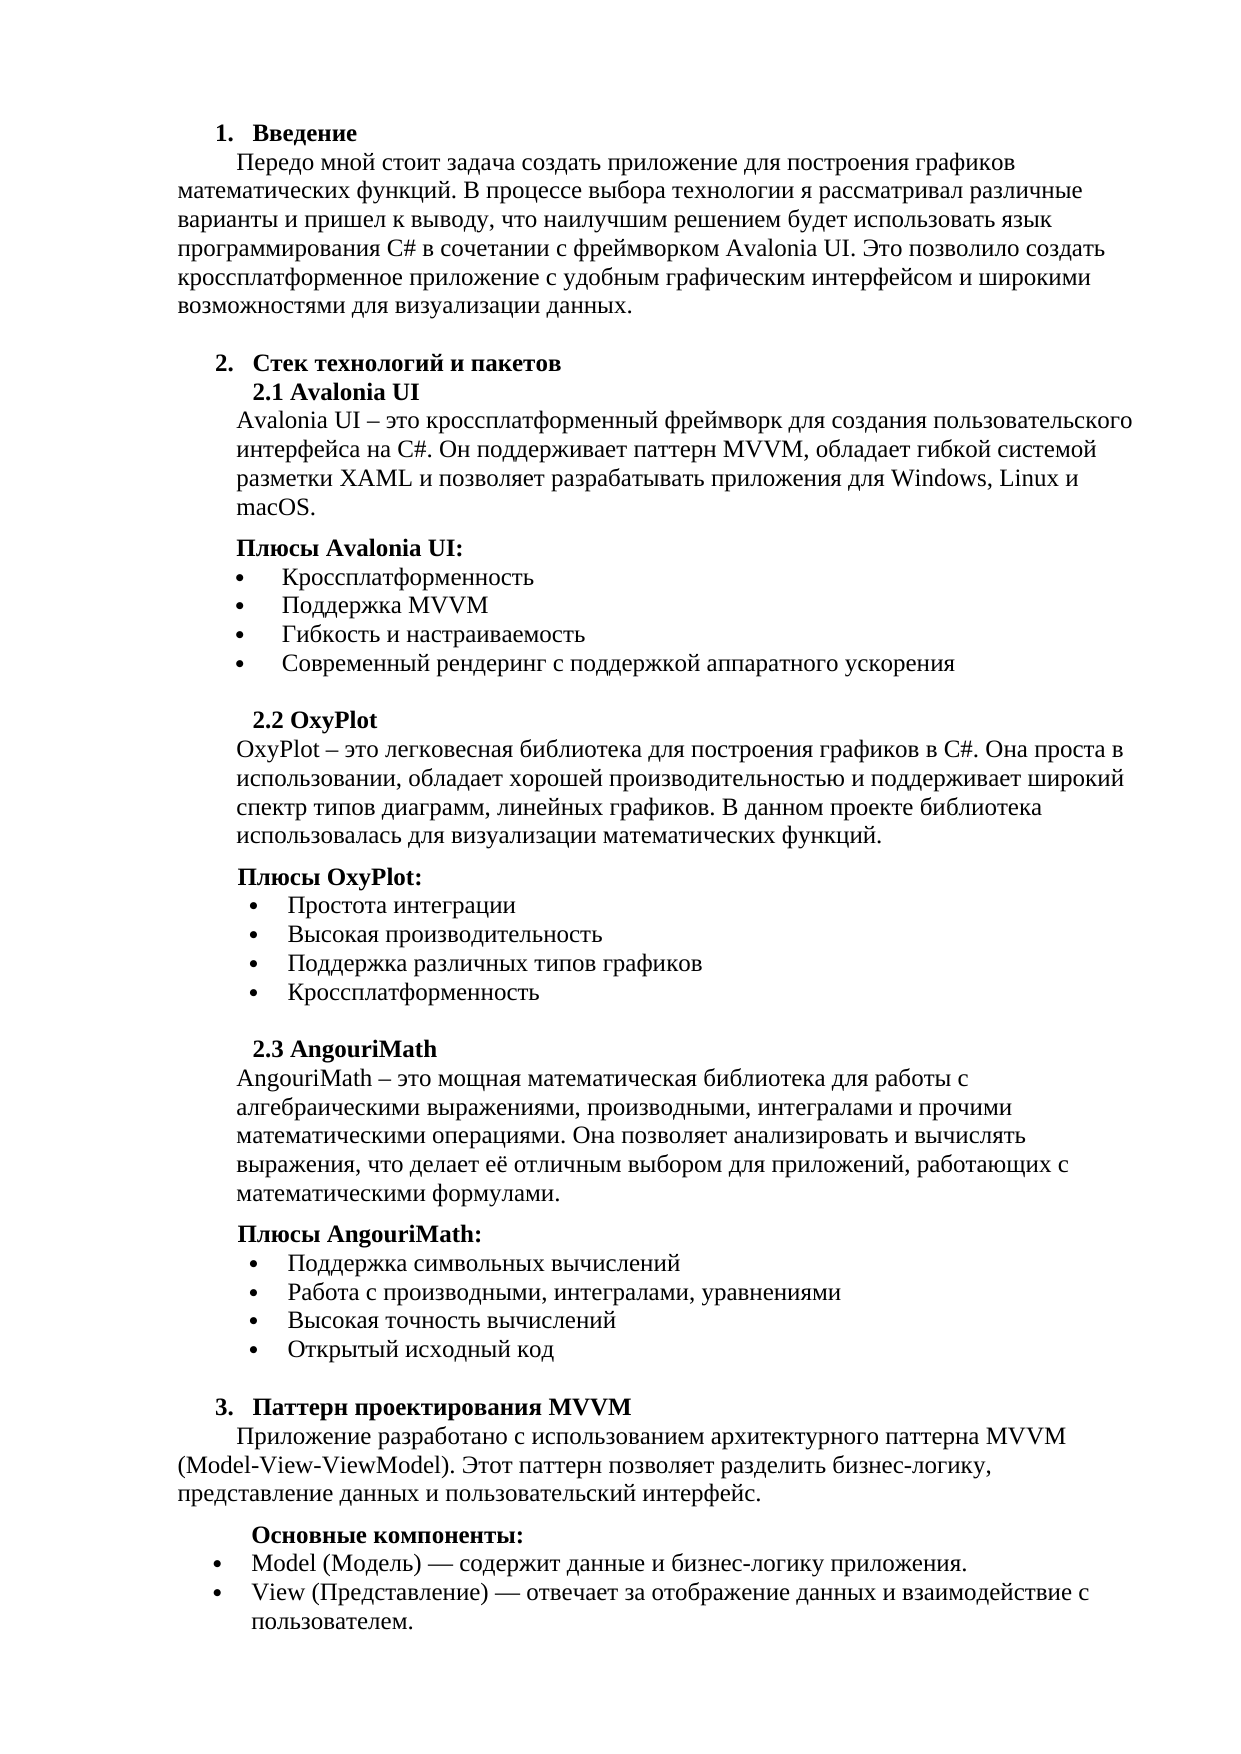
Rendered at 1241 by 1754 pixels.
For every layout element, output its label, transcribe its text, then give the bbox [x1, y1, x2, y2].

list View (Представление) — отвечает за отображение данных и взаимодействие с пользователем. [213, 1577, 1152, 1635]
text Плюсы AngouriMath: [177, 1219, 1152, 1248]
list Поддержка MVVM [236, 591, 1152, 619]
list Современный рендеринг с поддержкой аппаратного ускорения [236, 648, 1152, 677]
list Стек технологий и пакетов [215, 348, 1152, 377]
list Открытый исходный код [250, 1334, 1152, 1363]
list AngouriMath [252, 1034, 1152, 1063]
list Простота интеграции [250, 891, 1152, 919]
text Плюсы OxyPlot: [177, 862, 1152, 891]
list Введение [215, 118, 1152, 147]
list OxyPlot [252, 706, 1152, 734]
list Передо мной стоит задача создать приложение для построения графиков математических функций. В процессе выбора технологии я рассматривал различные варианты и пришел к выводу, что наилучшим решением будет использовать язык программирования C# в сочетании с фреймворком Avalonia UI. Это позволило создать кроссплатформенное приложение с удобным графическим интерфейсом и широкими возможностями для визуализации данных. [177, 147, 1152, 319]
list Кроссплатформенность [236, 562, 1152, 591]
list Avalonia UI [252, 377, 1152, 406]
text OxyPlot – это легковесная библиотека для построения графиков в C#. Она проста в использовании, обладает хорошей производительностью и поддерживает широкий спектр типов диаграмм, линейных графиков. В данном проекте библиотека использовалась для визуализации математических функций. [236, 734, 1152, 849]
list Гибкость и настраиваемость [236, 619, 1152, 648]
text Плюсы Avalonia UI: [236, 533, 1152, 562]
list Высокая точность вычислений [250, 1306, 1152, 1334]
list Паттерн проектирования MVVM [215, 1392, 1152, 1421]
list Model (Модель) — содержит данные и бизнес-логику приложения. [213, 1548, 1152, 1577]
list Кроссплатформенность [250, 977, 1152, 1006]
text Avalonia UI – это кроссплатформенный фреймворк для создания пользовательского интерфейса на C#. Он поддерживает паттерн MVVM, обладает гибкой системой разметки XAML и позволяет разрабатывать приложения для Windows, Linux и macOS. [236, 406, 1152, 521]
list Поддержка символьных вычислений [250, 1248, 1152, 1277]
text Основные компоненты: [251, 1520, 1152, 1548]
text Приложение разработано с использованием архитектурного паттерна MVVM (Model-View-ViewModel). Этот паттерн позволяет разделить бизнес-логику, представление данных и пользовательский интерфейс. [177, 1421, 1152, 1507]
list Высокая производительность [250, 919, 1152, 948]
list Поддержка различных типов графиков [250, 948, 1152, 977]
list Работа с производными, интегралами, уравнениями [250, 1277, 1152, 1306]
text AngouriMath – это мощная математическая библиотека для работы с алгебраическими выражениями, производными, интегралами и прочими математическими операциями. Она позволяет анализировать и вычислять выражения, что делает её отличным выбором для приложений, работающих с математическими формулами. [236, 1063, 1152, 1207]
